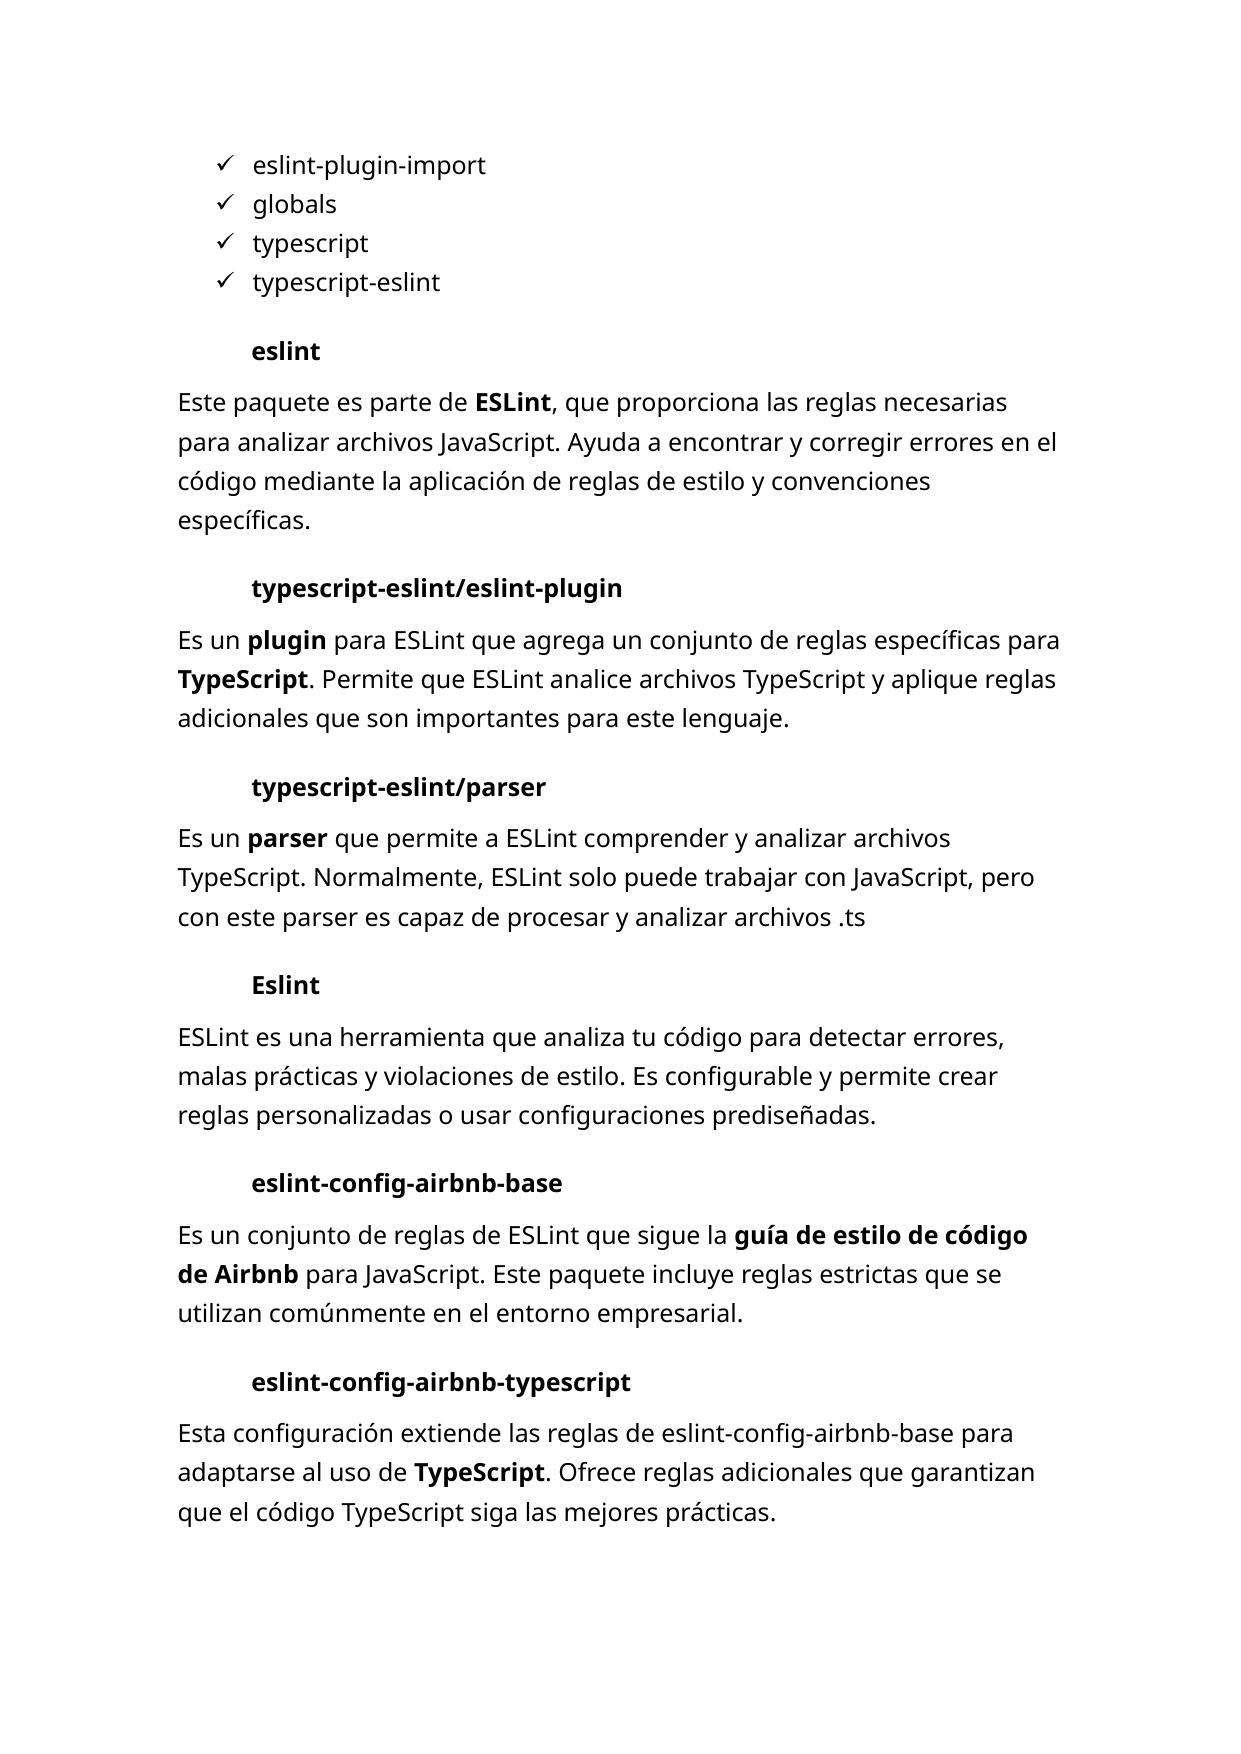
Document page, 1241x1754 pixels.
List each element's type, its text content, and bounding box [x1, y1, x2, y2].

text Esta configuración extiende las reglas de eslint-config-airbnb-base para adaptarse al uso de TypeScript. Ofrece reglas adicionales que garantizan que el código TypeScript siga las mejores prácticas. [177, 1416, 1063, 1528]
subtitle typescript-eslint/eslint-plugin [251, 571, 1063, 605]
subtitle typescript-eslint/parser [251, 769, 1063, 803]
text Es un plugin para ESLint que agrega un conjunto de reglas específicas para TypeScript. Permite que ESLint analice archivos TypeScript y aplique reglas adicionales que son importantes para este lenguaje. [177, 623, 1063, 735]
subtitle eslint-config-airbnb-base [251, 1166, 1063, 1200]
list typescript [215, 226, 1063, 260]
text Es un conjunto de reglas de ESLint que sigue la guía de estilo de código de Airbnb para JavaScript. Este paquete incluye reglas estrictas que se utilizan comúnmente en el entorno empresarial. [177, 1218, 1063, 1330]
list eslint-plugin-import [215, 148, 1063, 182]
subtitle Eslint [251, 968, 1063, 1002]
text Es un parser que permite a ESLint comprender y analizar archivos TypeScript. Normalmente, ESLint solo puede trabajar con JavaScript, pero con este parser es capaz de procesar y analizar archivos .ts [177, 821, 1063, 933]
subtitle eslint [251, 333, 1063, 367]
subtitle eslint-config-airbnb-typescript [251, 1364, 1063, 1398]
list typescript-eslint [215, 265, 1063, 299]
list globals [215, 187, 1063, 221]
text Este paquete es parte de ESLint, que proporciona las reglas necesarias para analizar archivos JavaScript. Ayuda a encontrar y corregir errores en el código mediante la aplicación de reglas de estilo y convenciones específicas. [177, 385, 1063, 537]
text ESLint es una herramienta que analiza tu código para detectar errores, malas prácticas y violaciones de estilo. Es configurable y permite crear reglas personalizadas o usar configuraciones prediseñadas. [177, 1019, 1063, 1132]
